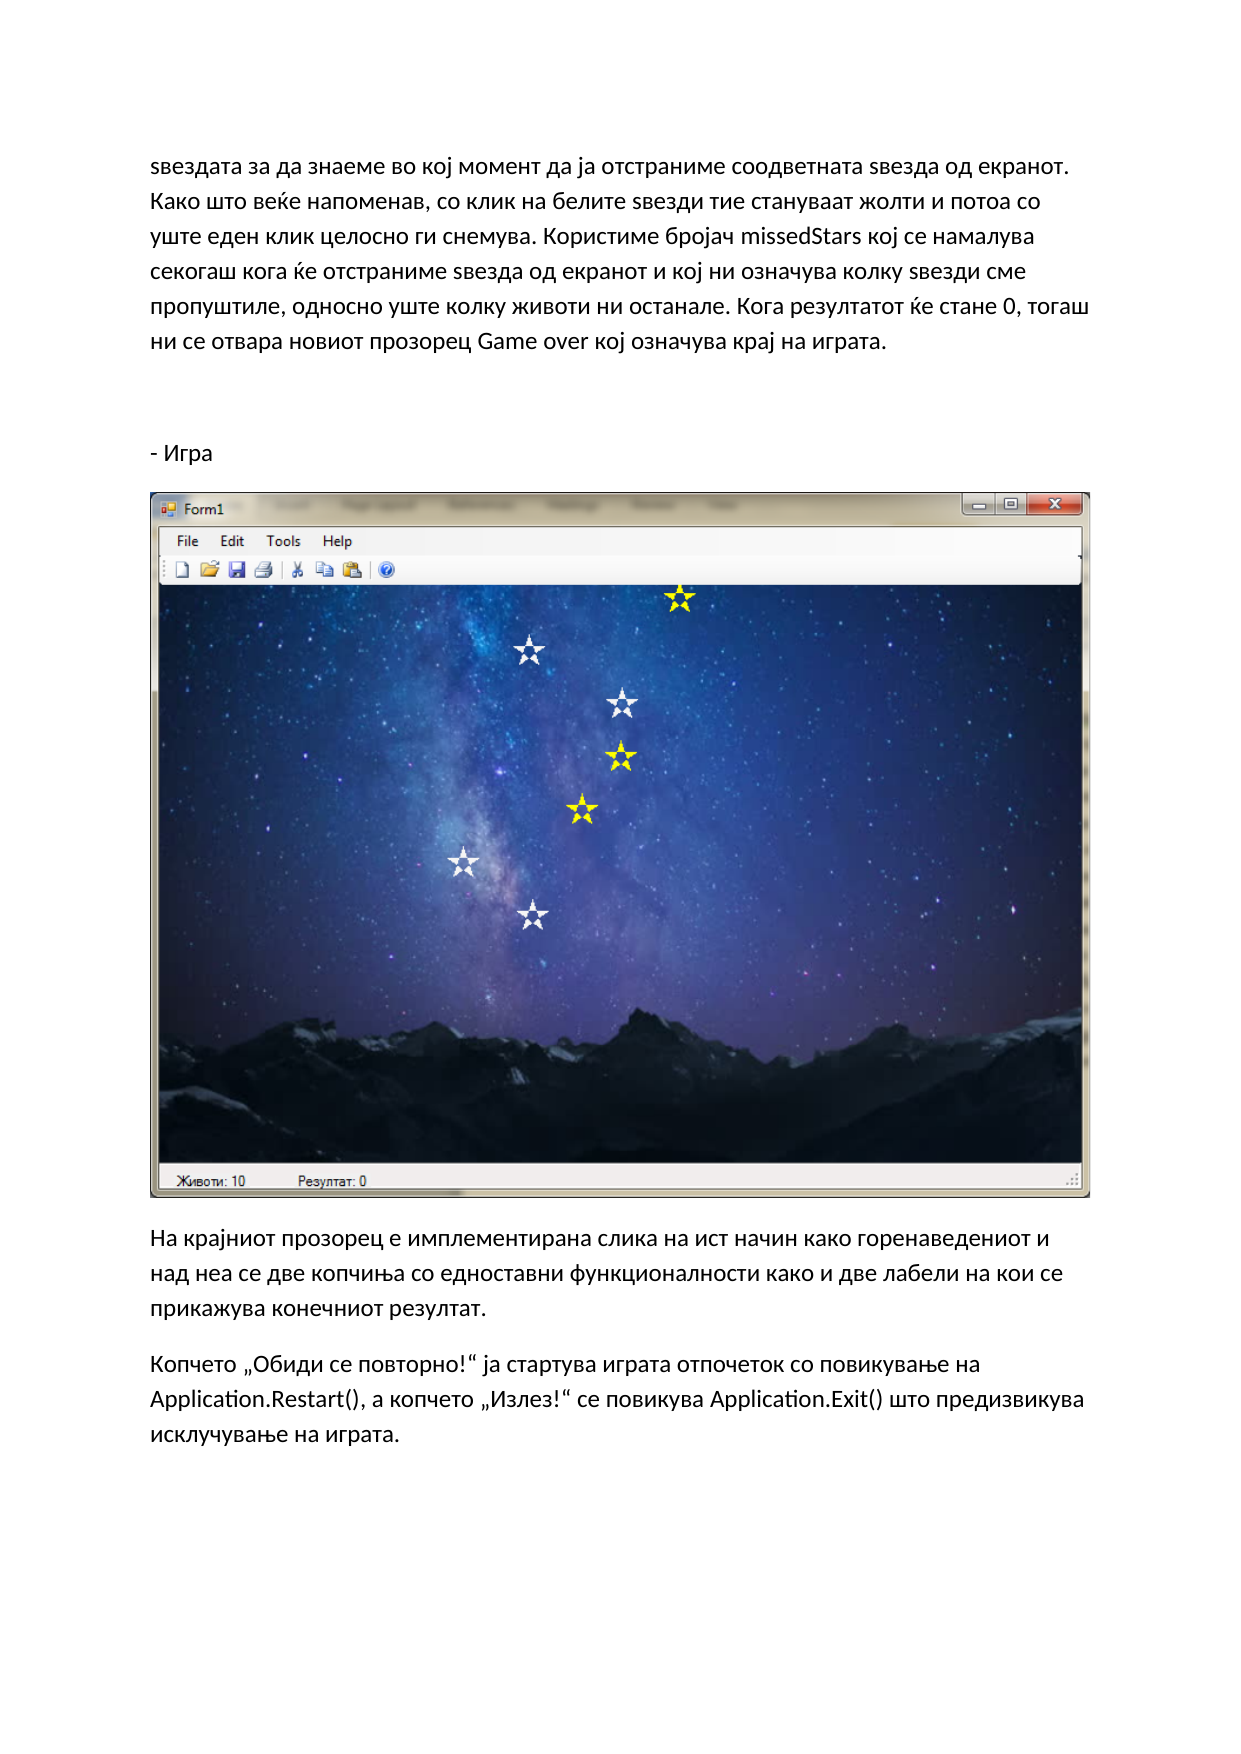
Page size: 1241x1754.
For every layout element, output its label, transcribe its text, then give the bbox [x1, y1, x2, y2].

picture [150, 492, 1091, 1198]
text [150, 150, 1090, 356]
text Копчето „Обиди се повторно!“ ја стартува играта отпочеток со повикување на Application.Restart(), а копчето „Излез!“ се повикува Application.Exit() што предизвикува исклучување на играта. [150, 1348, 1090, 1449]
text - Игра [150, 437, 1090, 467]
text На крајниот прозорец е имплементирана слика на ист начин како горенаведениот и над неа се две копчиња со едноставни функционалности како и две лабели на кои се прикажува конечниот резултат. [150, 1223, 1090, 1323]
